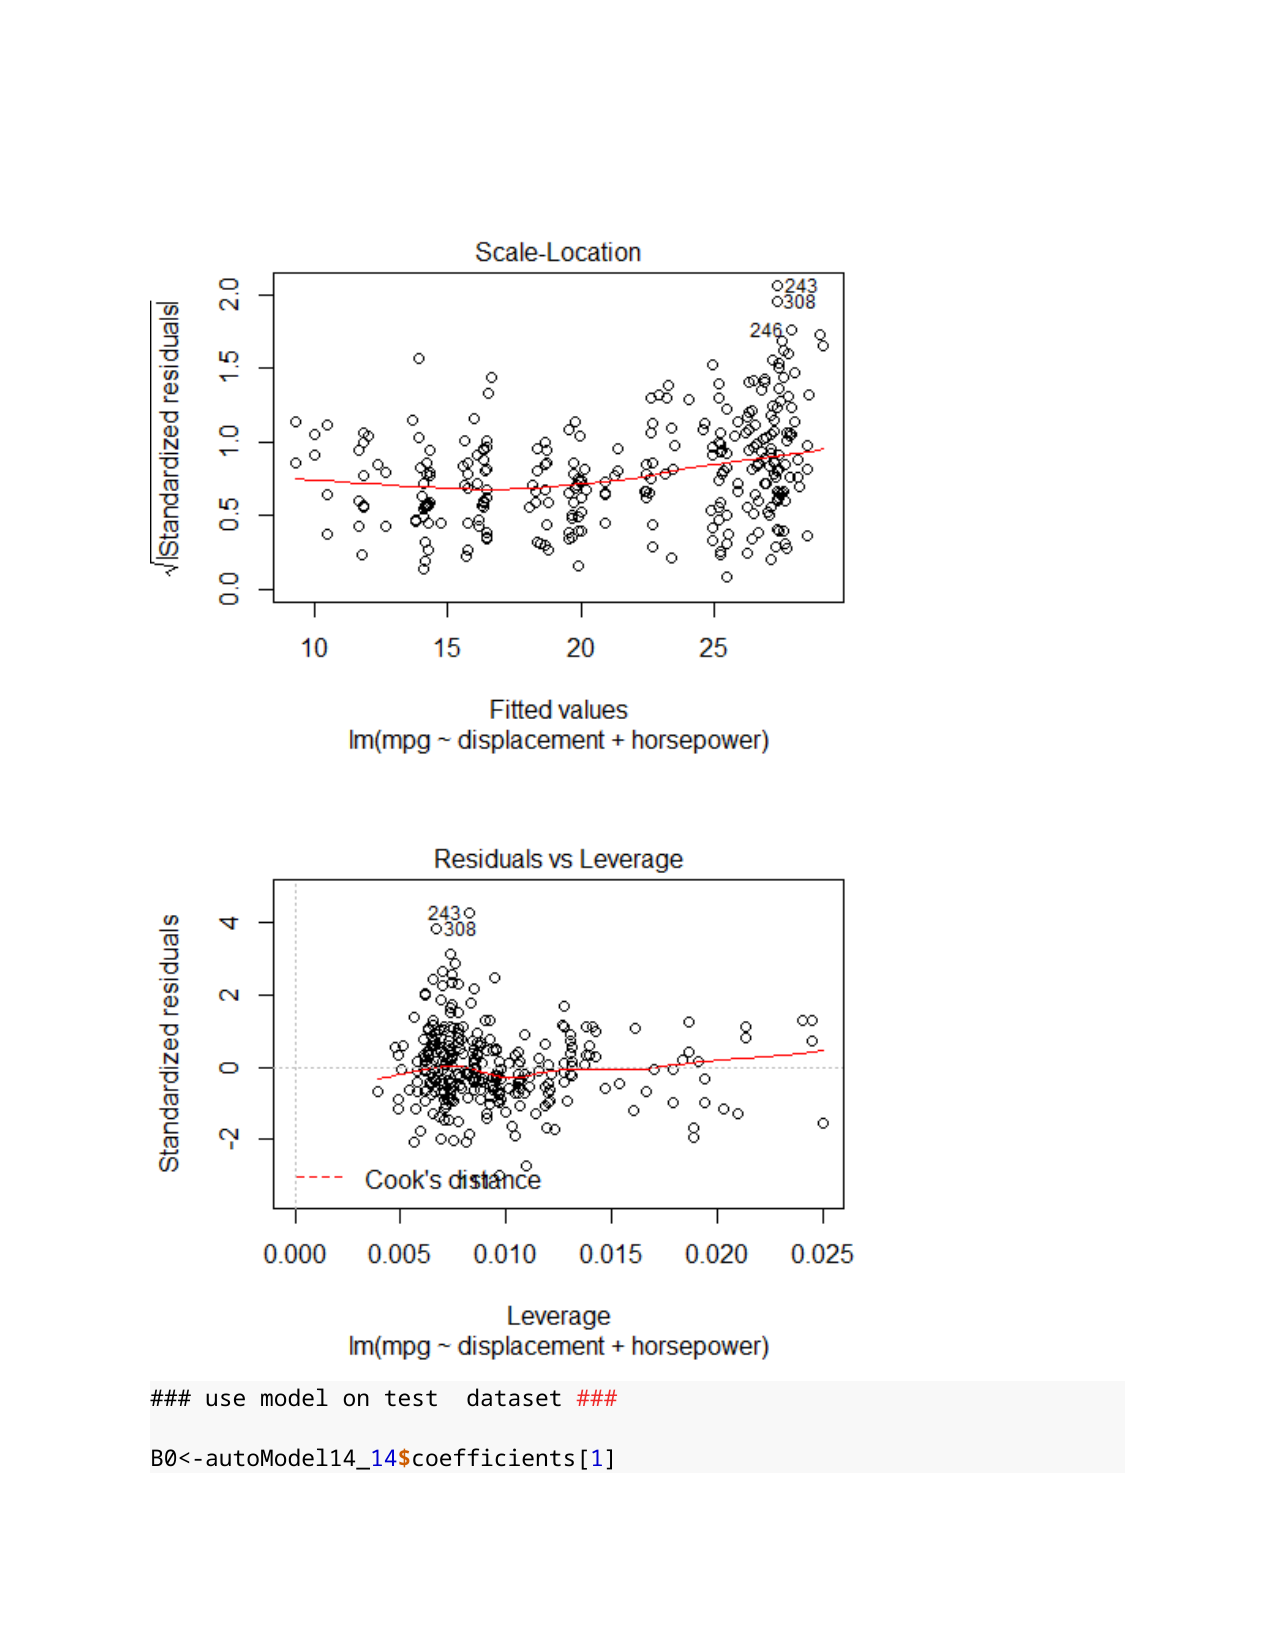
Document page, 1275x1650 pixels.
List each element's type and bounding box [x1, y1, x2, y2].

text [150, 1381, 1125, 1473]
picture [150, 150, 908, 1363]
